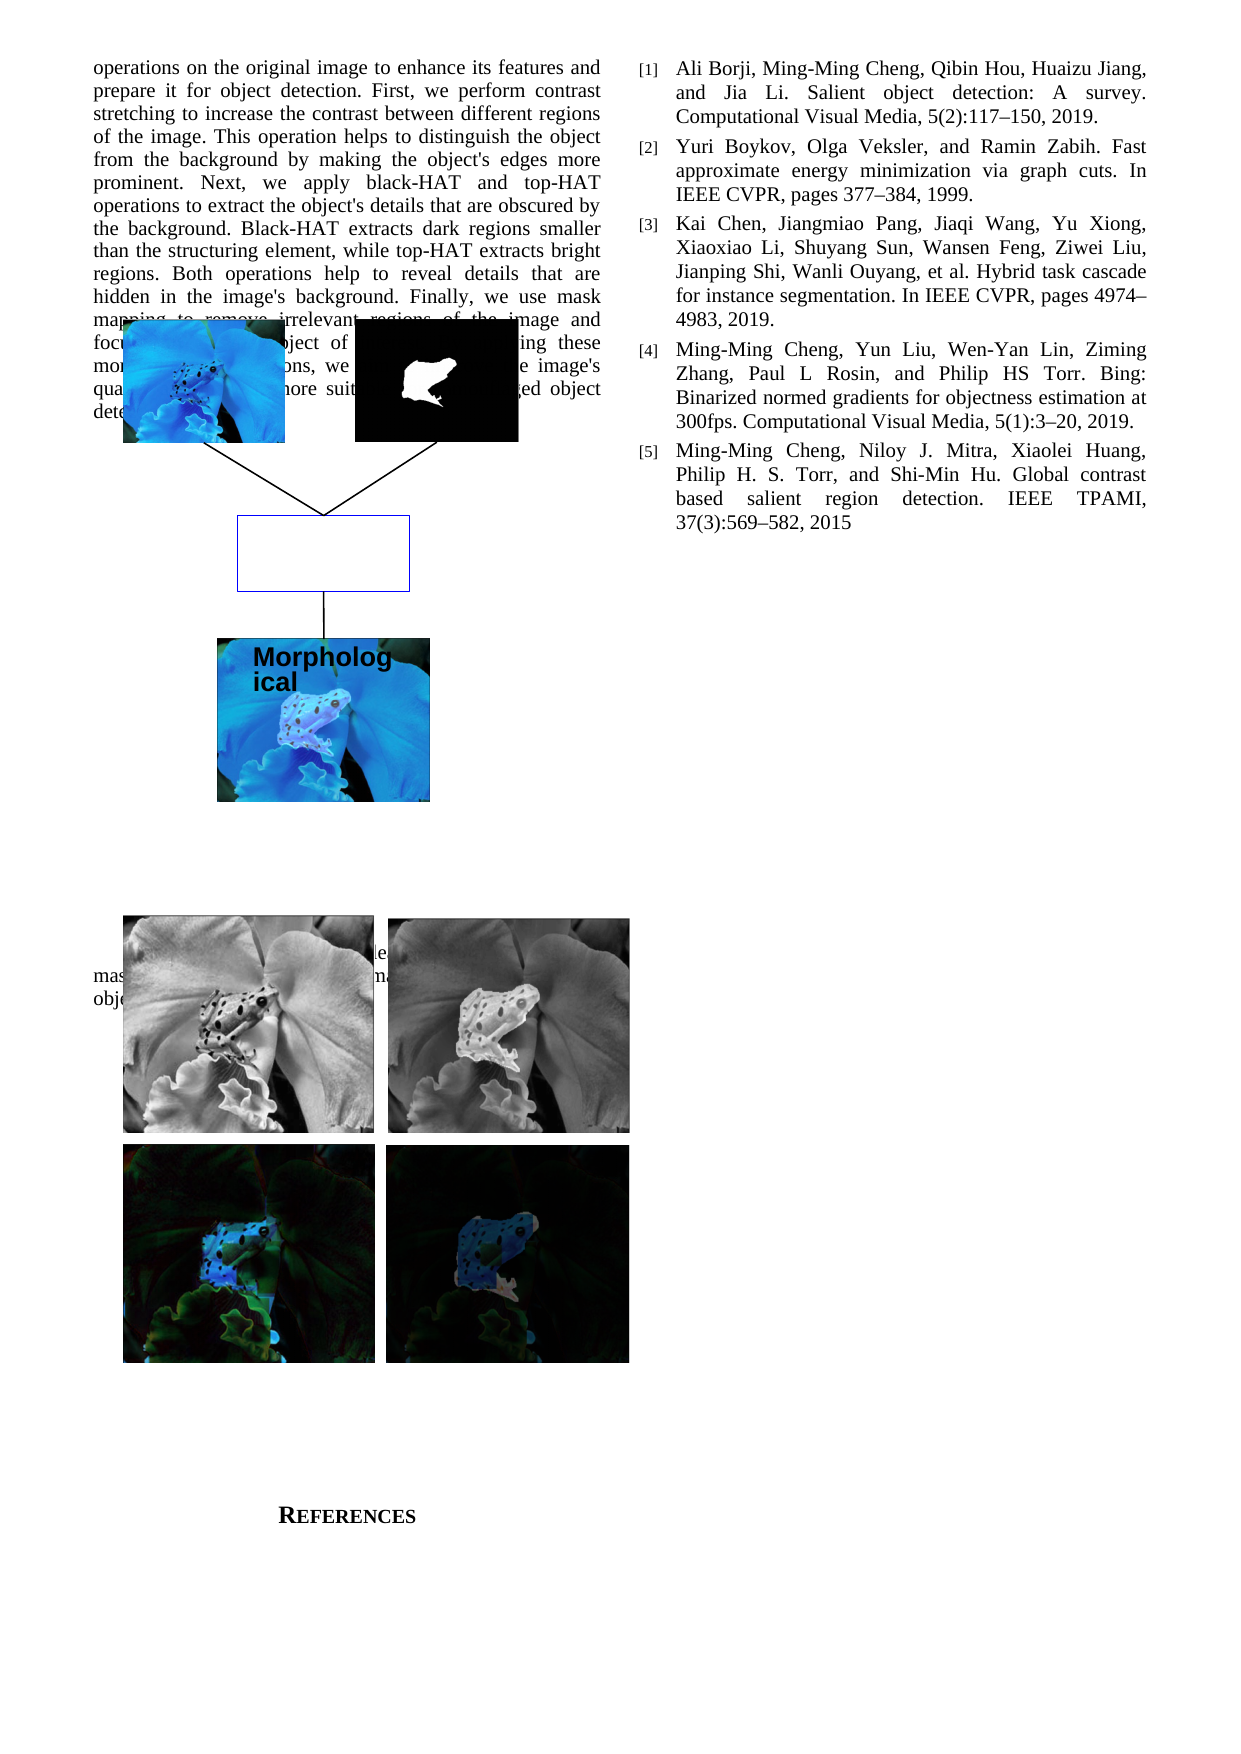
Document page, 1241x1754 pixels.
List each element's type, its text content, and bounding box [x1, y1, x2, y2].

picture [388, 918, 630, 1133]
list Kai Chen, Jiangmiao Pang, Jiaqi Wang, Yu Xiong, Xiaoxiao Li, Shuyang Sun, Wansen Feng, Ziwei Liu, Jianping Shi, Wanli Ouyang, et al. Hybrid task cascade for instance segmentation. In IEEE CVPR, pages 4974–4983, 2019. [639, 211, 1147, 331]
list Yuri Boykov, Olga Veksler, and Ramin Zabih. Fast approximate energy minimization via graph cuts. In IEEE CVPR, pages 377–384, 1999. [639, 134, 1147, 206]
picture [217, 638, 430, 802]
picture [123, 319, 285, 443]
list Ali Borji, Ming-Ming Cheng, Qibin Hou, Huaizu Jiang, and Jia Li. Salient object detection: A survey. Computational Visual Media, 5(2):117–150, 2019. [639, 56, 1147, 128]
picture [355, 319, 519, 442]
subtitle References [93, 1500, 601, 1529]
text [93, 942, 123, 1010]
picture [386, 1145, 630, 1363]
picture [123, 1144, 375, 1363]
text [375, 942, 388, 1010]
picture [123, 915, 375, 1133]
list Ming-Ming Cheng, Yun Liu, Wen-Yan Lin, Ziming Zhang, Paul L Rosin, and Philip HS Torr. Bing: Binarized normed gradients for objectness estimation at 300fps. Computational Visual Media, 5(1):3–20, 2019. [639, 337, 1147, 433]
list Ming-Ming Cheng, Niloy J. Mitra, Xiaolei Huang, Philip H. S. Torr, and Shi-Min Hu. Global contrast based salient region detection. IEEE TPAMI, 37(3):569–582, 2015 [639, 438, 1147, 534]
